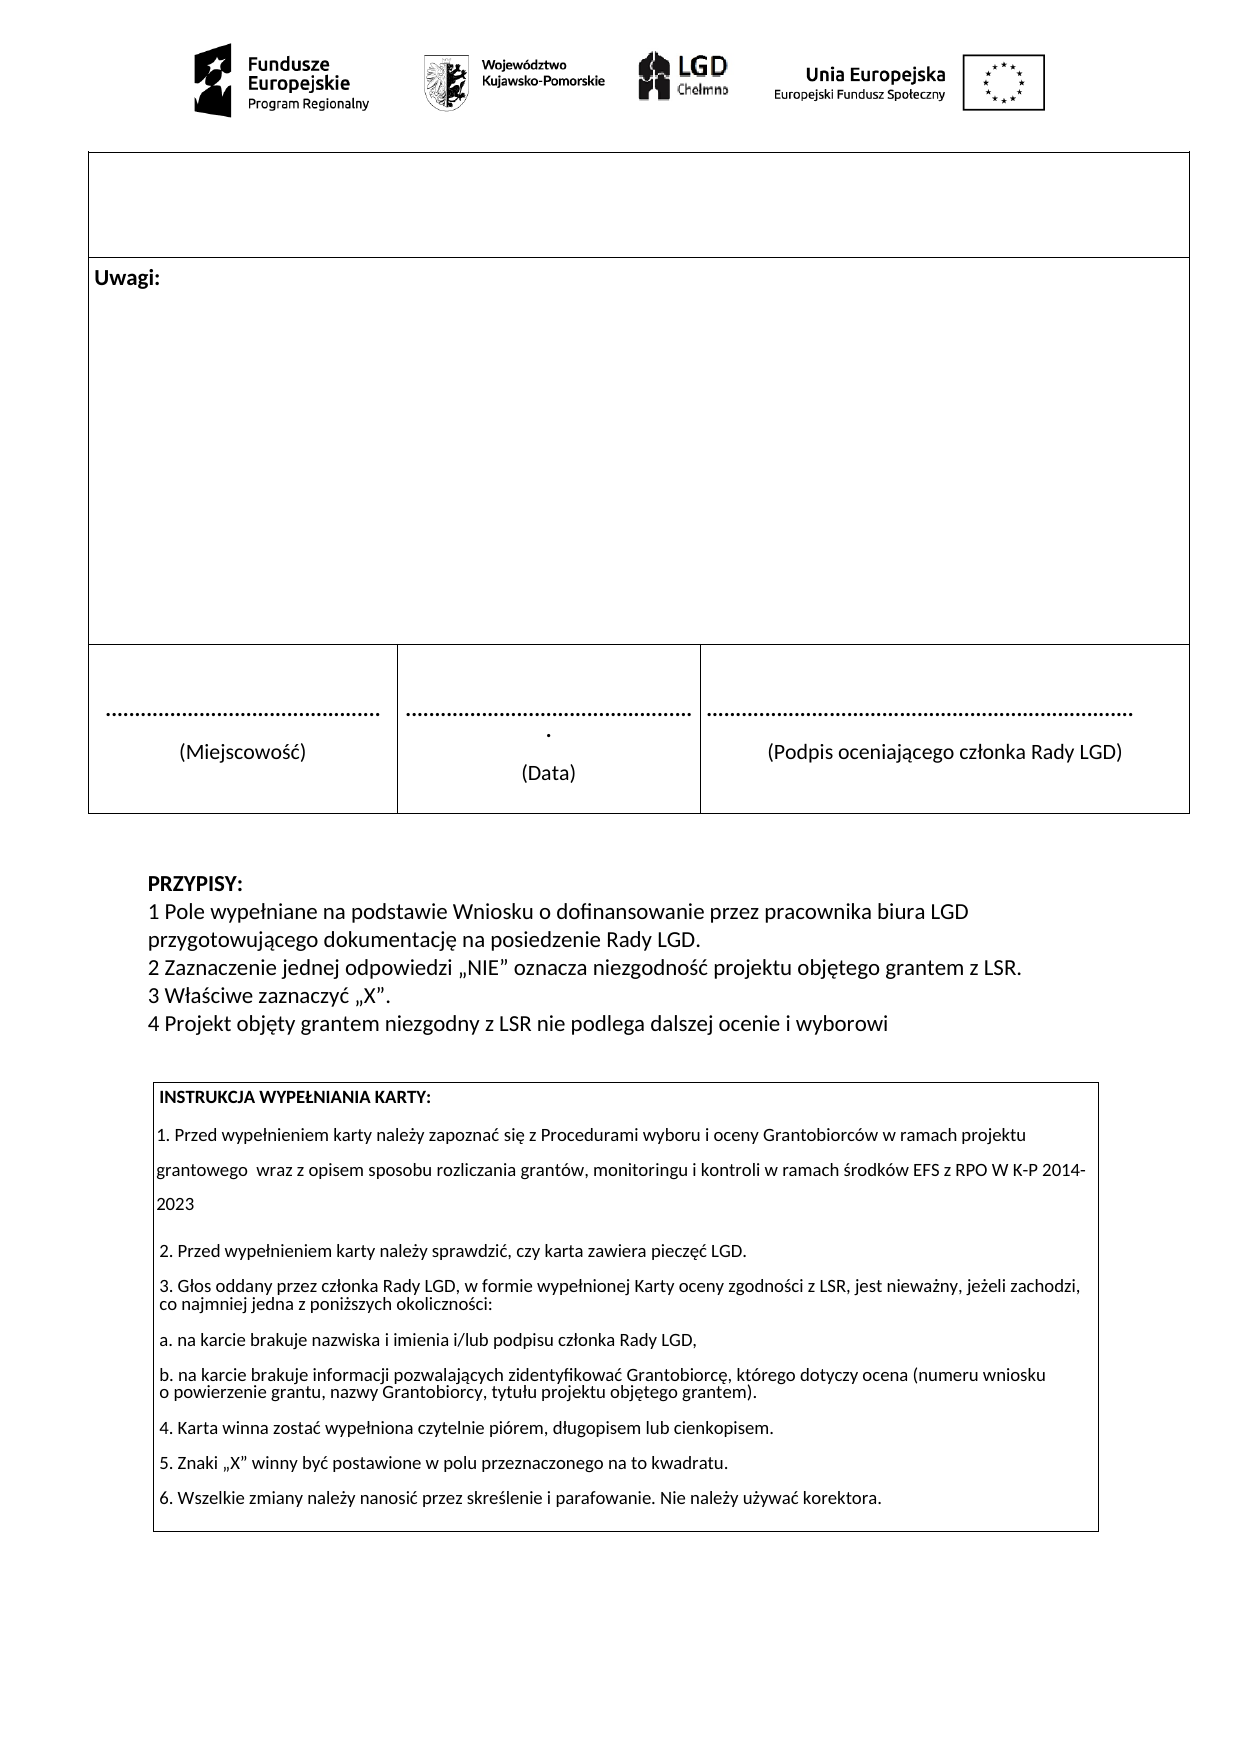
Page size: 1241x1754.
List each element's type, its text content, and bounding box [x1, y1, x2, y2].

text 4 Projekt objęty grantem niezgodny z LSR nie podlega dalszej ocenie i wyborowi [148, 1009, 1093, 1038]
text 3 Właściwe zaznaczyć „X”. [148, 982, 1093, 1009]
picture [176, 25, 1064, 137]
table_cell ............................................... (Miejscowość) [89, 645, 397, 813]
text 1 Pole wypełniane na podstawie Wniosku o dofinansowanie przez pracownika biura LGD przygotowującego dokumentację na posiedzenie Rady LGD. [148, 897, 1093, 953]
text 2 Zaznaczenie jednej odpowiedzi „NIE” oznacza niezgodność projektu objętego grantem z LSR. [148, 953, 1093, 982]
table_header INSTRUKCJA WYPEŁNIANIA KARTY: 1. Przed wypełnieniem karty należy zapoznać się z Procedurami wyboru i oceny Grantobiorców w ramach projektu grantowego wraz z opisem sposobu rozliczania grantów, monitoringu i kontroli w ramach środków EFS z RPO W K-P 2014-2023 2. Przed wypełnieniem karty należy sprawdzić, czy karta zawiera pieczęć LGD. 3. Głos oddany przez członka Rady LGD, w formie wypełnionej Karty oceny zgodności z LSR, jest nieważny, jeżeli zachodzi, co najmniej jedna z poniższych okoliczności: a. na karcie brakuje nazwiska i imienia i/lub podpisu członka Rady LGD, b. na karcie brakuje informacji pozwalających zidentyfikować Grantobiorcę, którego dotyczy ocena (numeru wniosku o powierzenie grantu, nazwy Grantobiorcy, tytułu projektu objętego grantem). 4. Karta winna zostać wypełniona czytelnie piórem, długopisem lub cienkopisem. 5. Znaki „X” winny być postawione w polu przeznaczonego na to kwadratu. 6. Wszelkie zmiany należy nanosić przez skreślenie i parafowanie. Nie należy używać korektora. [154, 1083, 1098, 1531]
table_cell ......................................................................... (Podpis oceniającego członka Rady LGD) [701, 645, 1189, 813]
table_cell [89, 153, 1189, 257]
text PRZYPISY: [148, 869, 1093, 897]
table_cell .................................................. (Data) [398, 645, 700, 813]
table_cell Uwagi: [89, 258, 1189, 644]
